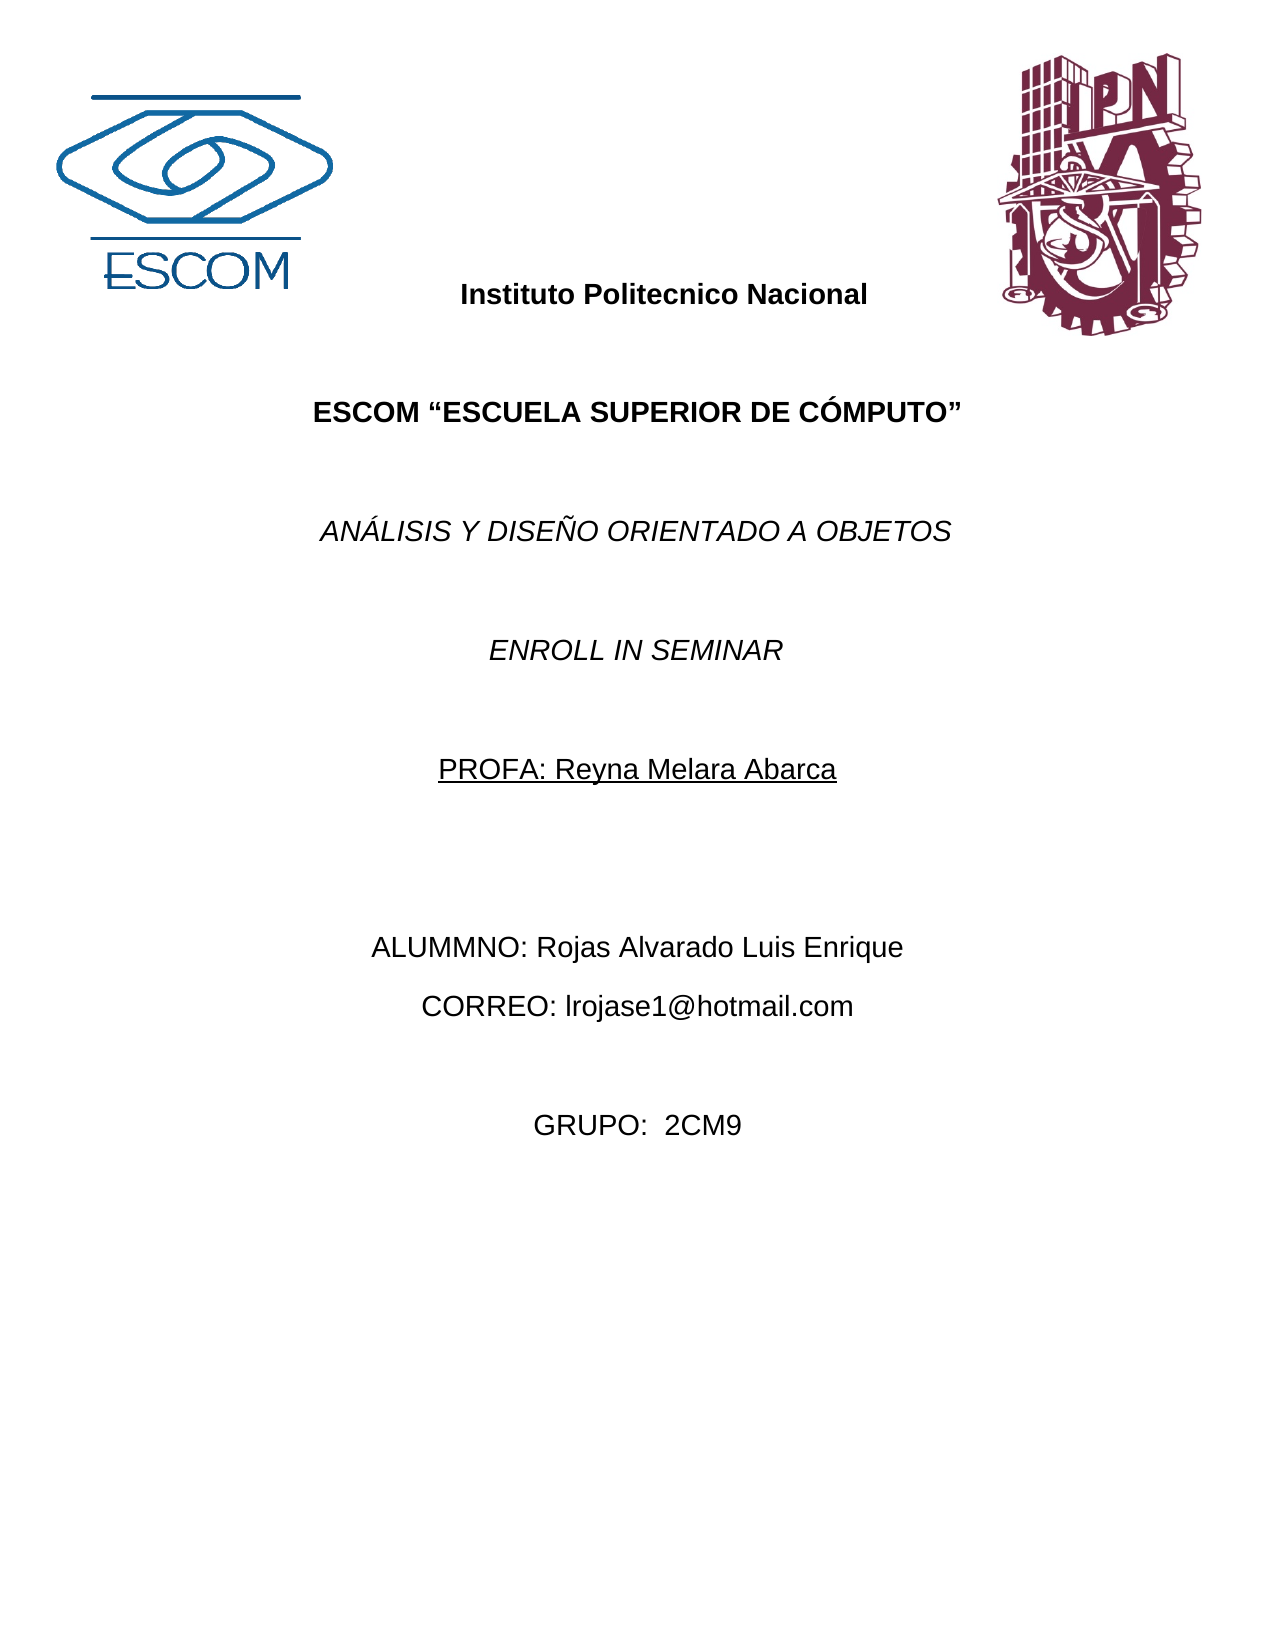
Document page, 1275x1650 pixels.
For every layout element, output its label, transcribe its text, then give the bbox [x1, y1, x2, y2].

text CORREO: lrojase1@hotmail.com [177, 989, 1098, 1023]
picture [997, 53, 1202, 336]
picture [56, 95, 333, 289]
text GRUPO: 2CM9 [177, 1108, 1098, 1142]
text ENROLL IN SEMINAR [177, 633, 1098, 667]
text Instituto Politecnico Nacional [177, 277, 997, 310]
text ALUMMNO: Rojas Alvarado Luis Enrique [177, 930, 1098, 963]
text PROFA: Reyna Melara Abarca [177, 752, 1098, 785]
text ESCOM “ESCUELA SUPERIOR DE CÓMPUTO” [177, 396, 1098, 429]
text ANÁLISIS Y DISEÑO ORIENTADO A OBJETOS [177, 514, 1098, 548]
